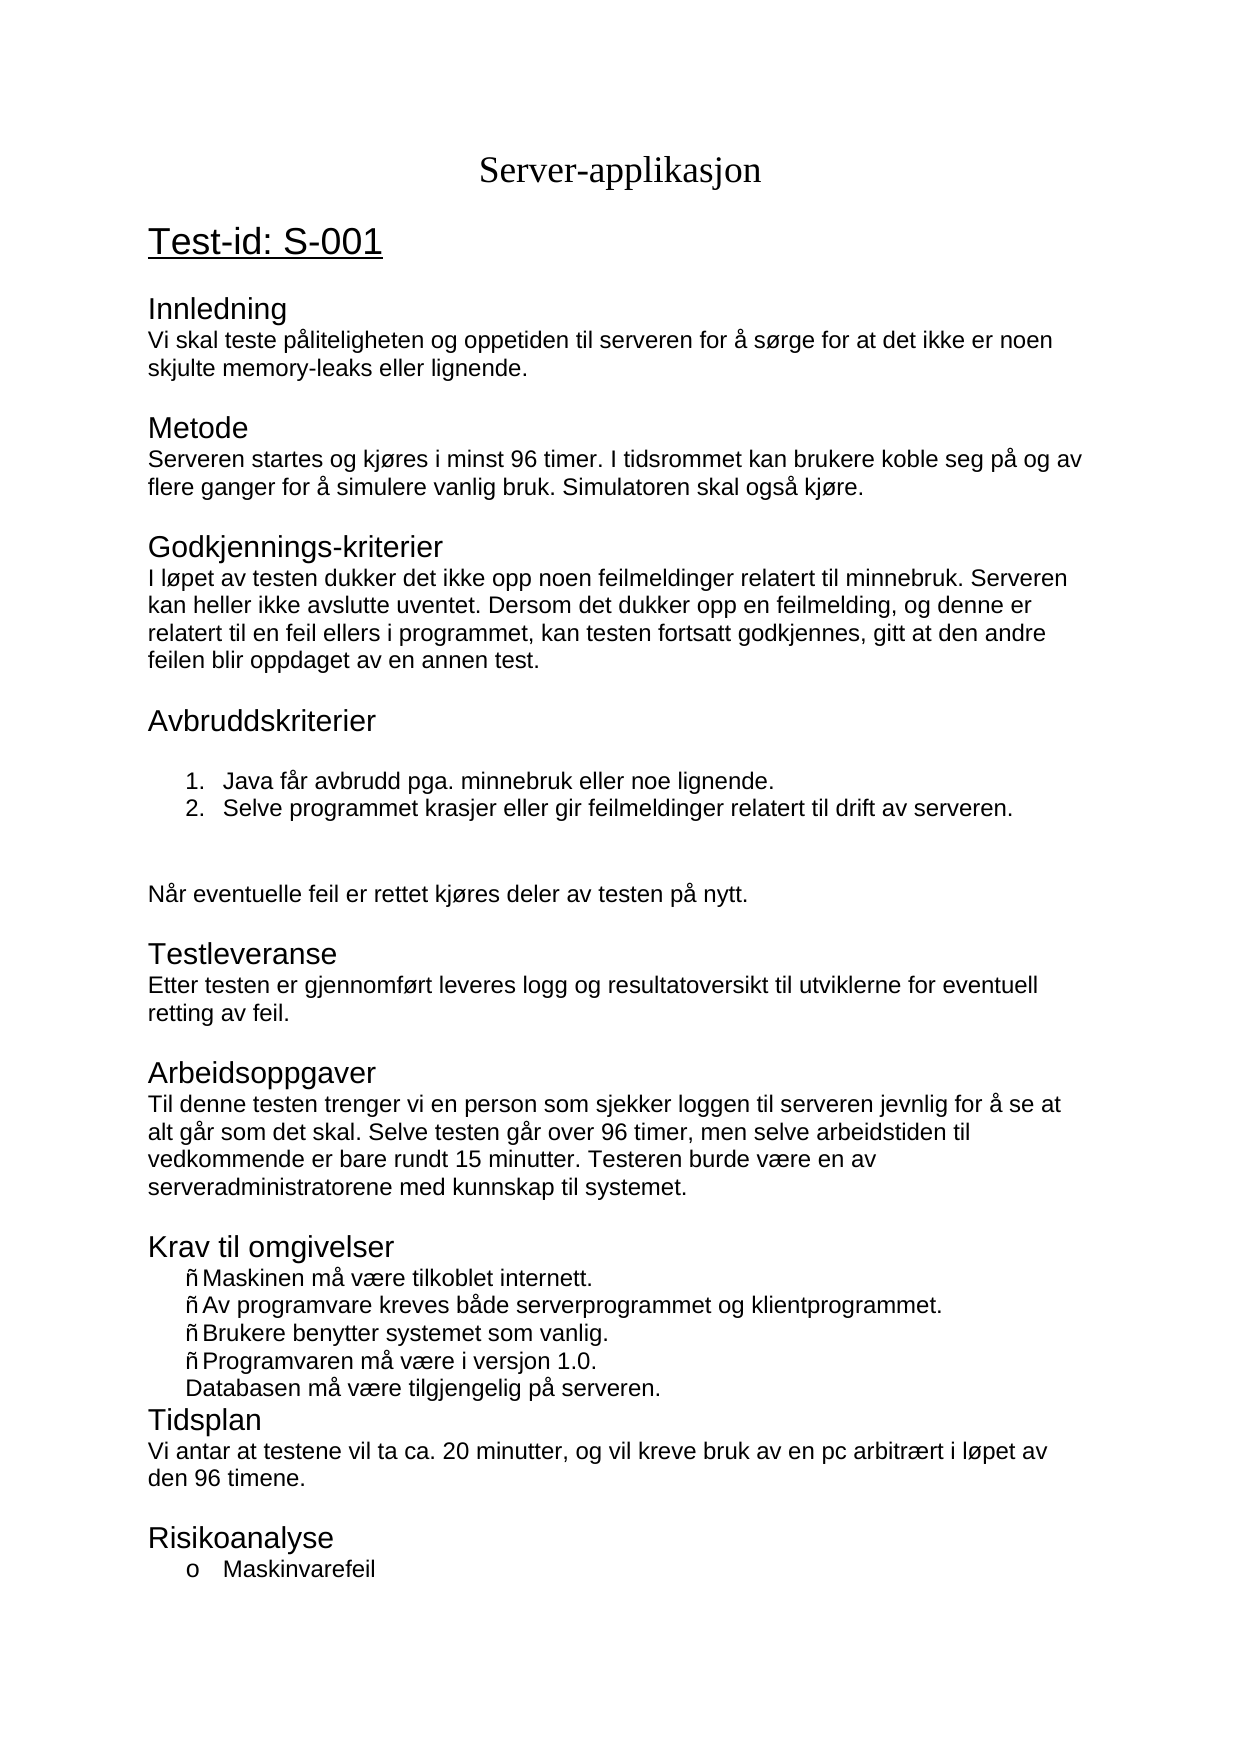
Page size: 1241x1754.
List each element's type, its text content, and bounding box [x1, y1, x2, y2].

list Java får avbrudd pga. minnebruk eller noe lignende. [185, 767, 1093, 794]
text Test-id: S-001 Innledning Vi skal teste påliteligheten og oppetiden til serveren for å sørge for at det ikke er noen skjulte memory-leaks eller lignende. Metode Serveren startes og kjøres i minst 96 timer. I tidsrommet kan brukere koble seg på og av flere ganger for å simulere vanlig bruk. Simulatoren skal også kjøre. Godkjennings-kriterier I løpet av testen dukker det ikke opp noen feilmeldinger relatert til minnebruk. Serveren kan heller ikke avslutte uventet. Dersom det dukker opp en feilmelding, og denne er relatert til en feil ellers i programmet, kan testen fortsatt godkjennes, gitt at den andre feilen blir oppdaget av en annen test. Avbruddskriterier [148, 191, 1093, 738]
list Selve programmet krasjer eller gir feilmeldinger relatert til drift av serveren. [185, 794, 1093, 822]
text ñ Brukere benytter systemet som vanlig. [185, 1319, 1093, 1347]
text ñ Maskinen må være tilkoblet internett. [185, 1264, 1093, 1291]
text ñ Programvaren må være i versjon 1.0. [185, 1347, 1093, 1374]
text Databasen må være tilgjengelig på serveren. [185, 1374, 1093, 1402]
text Tidsplan Vi antar at testene vil ta ca. 20 minutter, og vil kreve bruk av en pc arbitrært i løpet av den 96 timene. Risikoanalyse [148, 1402, 1093, 1555]
list Maskinvarefeil [185, 1555, 1093, 1585]
text ñ Av programvare kreves både serverprogrammet og klientprogrammet. [185, 1291, 1093, 1319]
text Når eventuelle feil er rettet kjøres deler av testen på nytt. Testleveranse Etter testen er gjennomført leveres logg og resultatoversikt til utviklerne for eventuell retting av feil. Arbeidsoppgaver Til denne testen trenger vi en person som sjekker loggen til serveren jevnlig for å se at alt går som det skal. Selve testen går over 96 timer, men selve arbeidstiden til vedkommende er bare rundt 15 minutter. Testeren burde være en av serveradministratorene med kunnskap til systemet. Krav til omgivelser [148, 851, 1093, 1264]
text Server-applikasjon [148, 148, 1093, 191]
